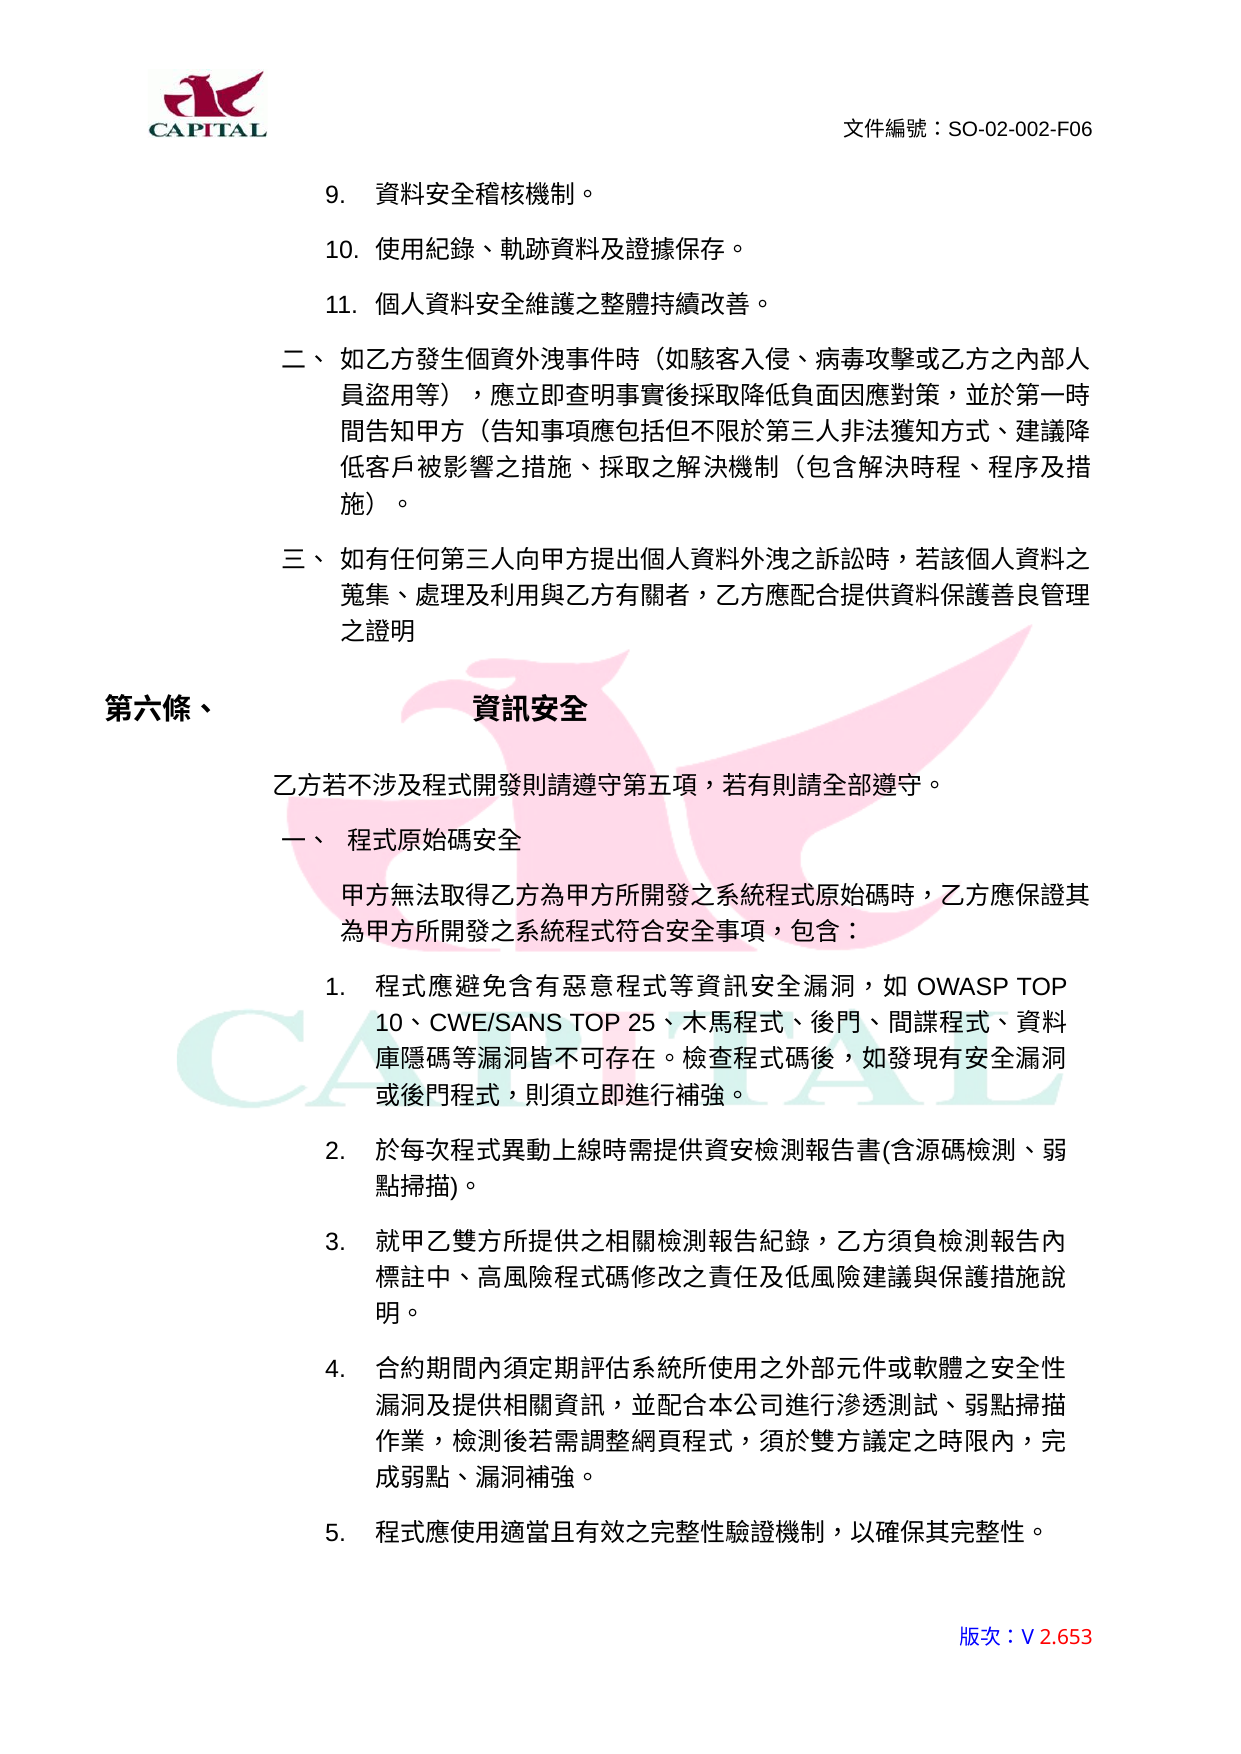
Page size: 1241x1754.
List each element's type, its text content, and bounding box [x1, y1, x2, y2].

subtitle 如乙方發生個資外洩事件時（如駭客入侵、病毒攻擊或乙方之內部人員盜用等），應立即查明事實後採取降低負面因應對策，並於第一時間告知甲方（告知事項應包括但不限於第三人非法獲知方式、建議降低客戶被影響之措施、採取之解決機制（包含解決時程、程序及措施）。 [281, 339, 1092, 520]
subtitle 程式應使用適當且有效之完整性驗證機制，以確保其完整性。 [325, 1513, 1067, 1549]
text 乙方若不涉及程式開發則請遵守第五項，若有則請全部遵守。 [273, 765, 1092, 801]
subtitle 資訊安全 [104, 685, 1092, 728]
subtitle 資料安全稽核機制。 [325, 174, 1067, 210]
subtitle 如有任何第三人向甲方提出個人資料外洩之訴訟時，若該個人資料之蒐集、處理及利用與乙方有關者，乙方應配合提供資料保護善良管理之證明 [281, 539, 1092, 648]
subtitle 於每次程式異動上線時需提供資安檢測報告書(含源碼檢測、弱點掃描)。 [325, 1130, 1067, 1203]
subtitle 程式應避免含有惡意程式等資訊安全漏洞，如OWASP TOP 10、CWE/SANS TOP 25、木馬程式、後門、間諜程式、資料庫隱碼等漏洞皆不可存在。檢查程式碼後，如發現有安全漏洞或後門程式，則須立即進行補強。 [325, 966, 1067, 1111]
subtitle 程式原始碼安全 [281, 820, 1092, 856]
subtitle 就甲乙雙方所提供之相關檢測報告紀錄，乙方須負檢測報告內標註中、高風險程式碼修改之責任及低風險建議與保護措施說明。 [325, 1221, 1067, 1330]
subtitle 合約期間內須定期評估系統所使用之外部元件或軟體之安全性漏洞及提供相關資訊，並配合本公司進行滲透測試、弱點掃描作業，檢測後若需調整網頁程式，須於雙方議定之時限內，完成弱點、漏洞補強。 [325, 1349, 1067, 1494]
subtitle 甲方無法取得乙方為甲方所開發之系統程式原始碼時，乙方應保證其為甲方所開發之系統程式符合安全事項，包含： [340, 875, 1092, 948]
subtitle 個人資料安全維護之整體持續改善。 [325, 284, 1067, 320]
subtitle 使用紀錄、軌跡資料及證據保存。 [325, 229, 1067, 265]
picture [147, 69, 268, 138]
